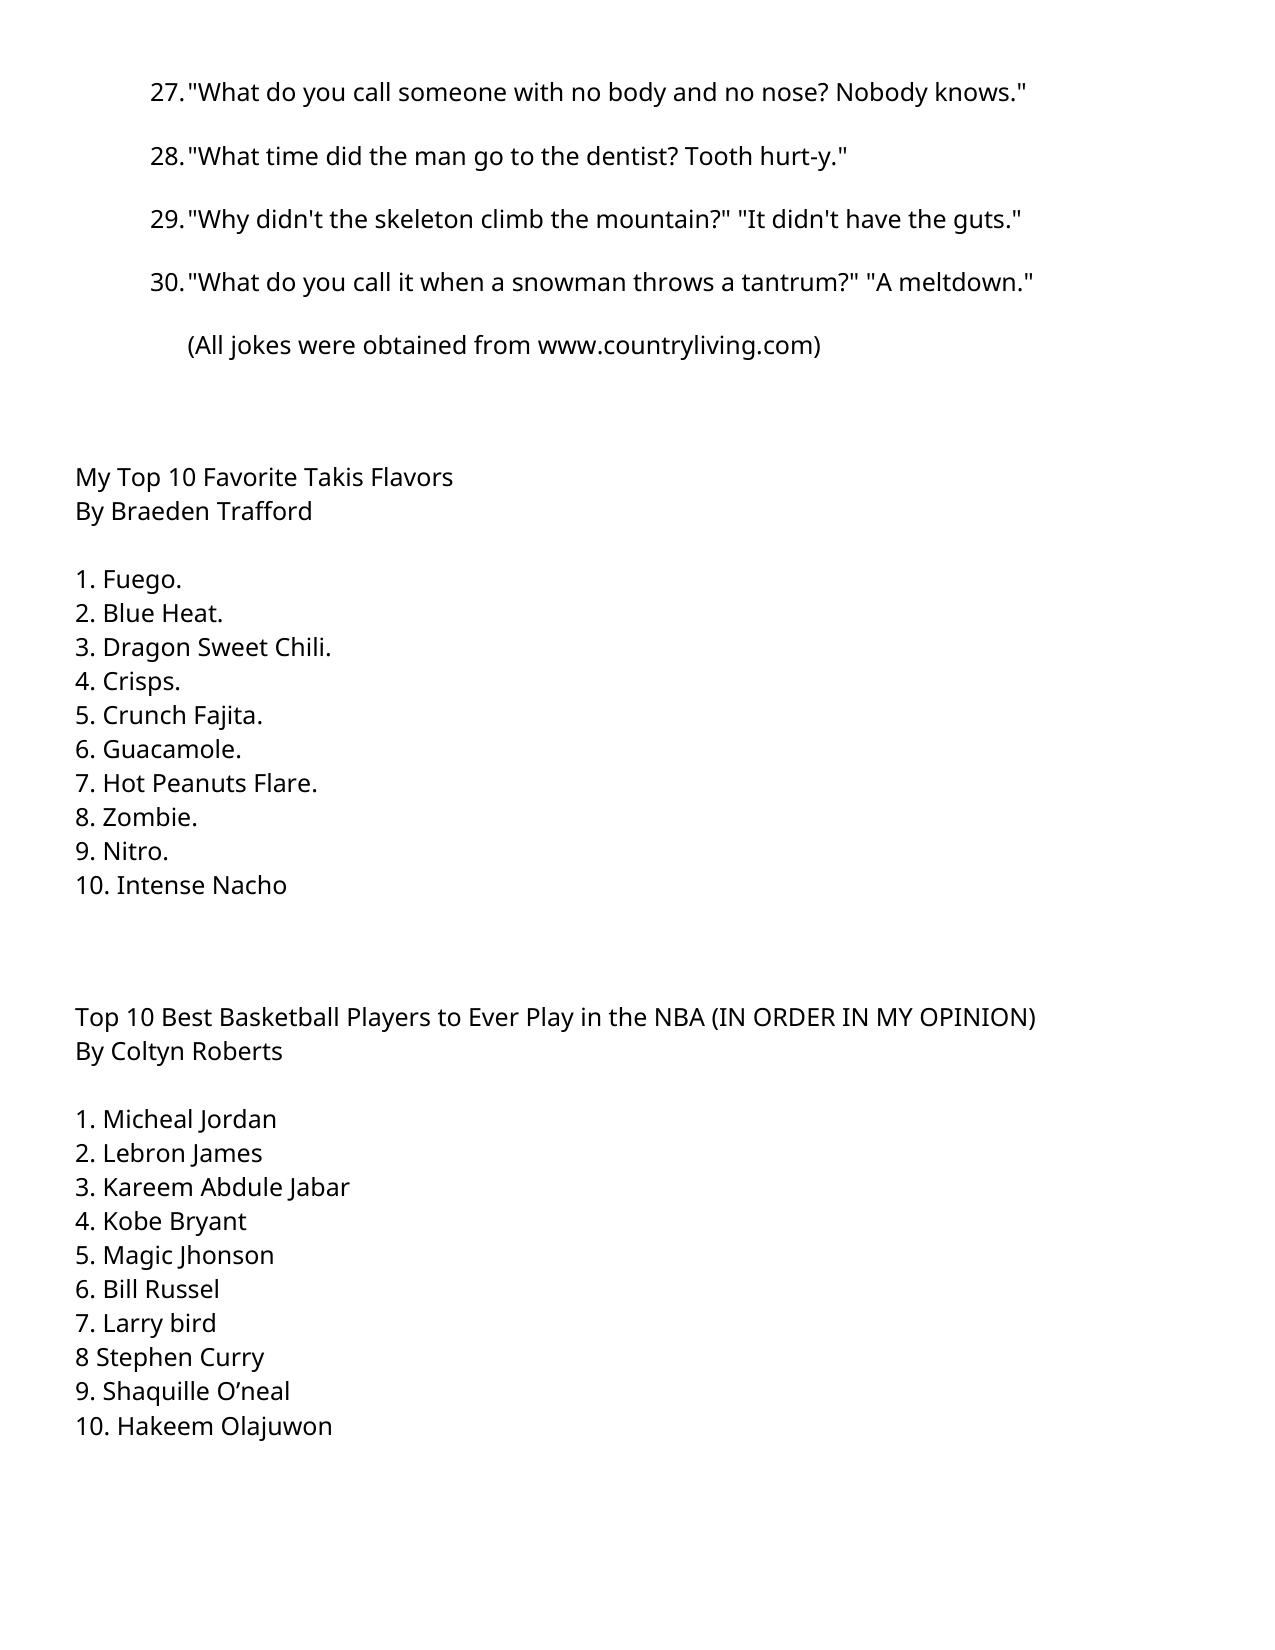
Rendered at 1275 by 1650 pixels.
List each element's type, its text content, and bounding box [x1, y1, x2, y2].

text 2. Blue Heat. [75, 596, 1200, 629]
text By Braeden Trafford [75, 493, 1200, 527]
list "What time did the man go to the dentist? Tooth hurt-y." [150, 138, 1200, 172]
list "What do you call someone with no body and no nose? Nobody knows." [150, 75, 1200, 109]
text 6. Bill Russel [75, 1272, 1200, 1306]
text 1. Micheal Jordan [75, 1102, 1200, 1136]
text 4. Kobe Bryant [75, 1204, 1200, 1238]
text 5. Magic Jhonson [75, 1238, 1200, 1272]
list "Why didn't the skeleton climb the mountain?" "It didn't have the guts." [150, 201, 1200, 236]
text 4. Crisps. [75, 664, 1200, 698]
text 5. Crunch Fajita. [75, 698, 1200, 732]
text 3. Dragon Sweet Chili. [75, 629, 1200, 664]
text 6. Guacamole. [75, 732, 1200, 766]
text 10. Hakeem Olajuwon [75, 1408, 1200, 1442]
text 10. Intense Nacho [75, 868, 1200, 902]
text (All jokes were obtained from www.countryliving.com) [187, 328, 1200, 362]
list "What do you call it when a snowman throws a tantrum?" "A meltdown." [150, 265, 1200, 299]
text My Top 10 Favorite Takis Flavors [75, 459, 1200, 493]
text 1. Fuego. [75, 561, 1200, 596]
text Top 10 Best Basketball Players to Ever Play in the NBA (IN ORDER IN MY OPINION) [75, 999, 1200, 1033]
text 7. Hot Peanuts Flare. [75, 766, 1200, 800]
text 2. Lebron James [75, 1136, 1200, 1170]
text 3. Kareem Abdule Jabar [75, 1170, 1200, 1204]
text 9. Shaquille O’neal [75, 1374, 1200, 1408]
text By Coltyn Roberts [75, 1033, 1200, 1067]
text 9. Nitro. [75, 834, 1200, 868]
text 8. Zombie. [75, 800, 1200, 834]
text 8 Stephen Curry [75, 1340, 1200, 1374]
text 7. Larry bird [75, 1306, 1200, 1340]
